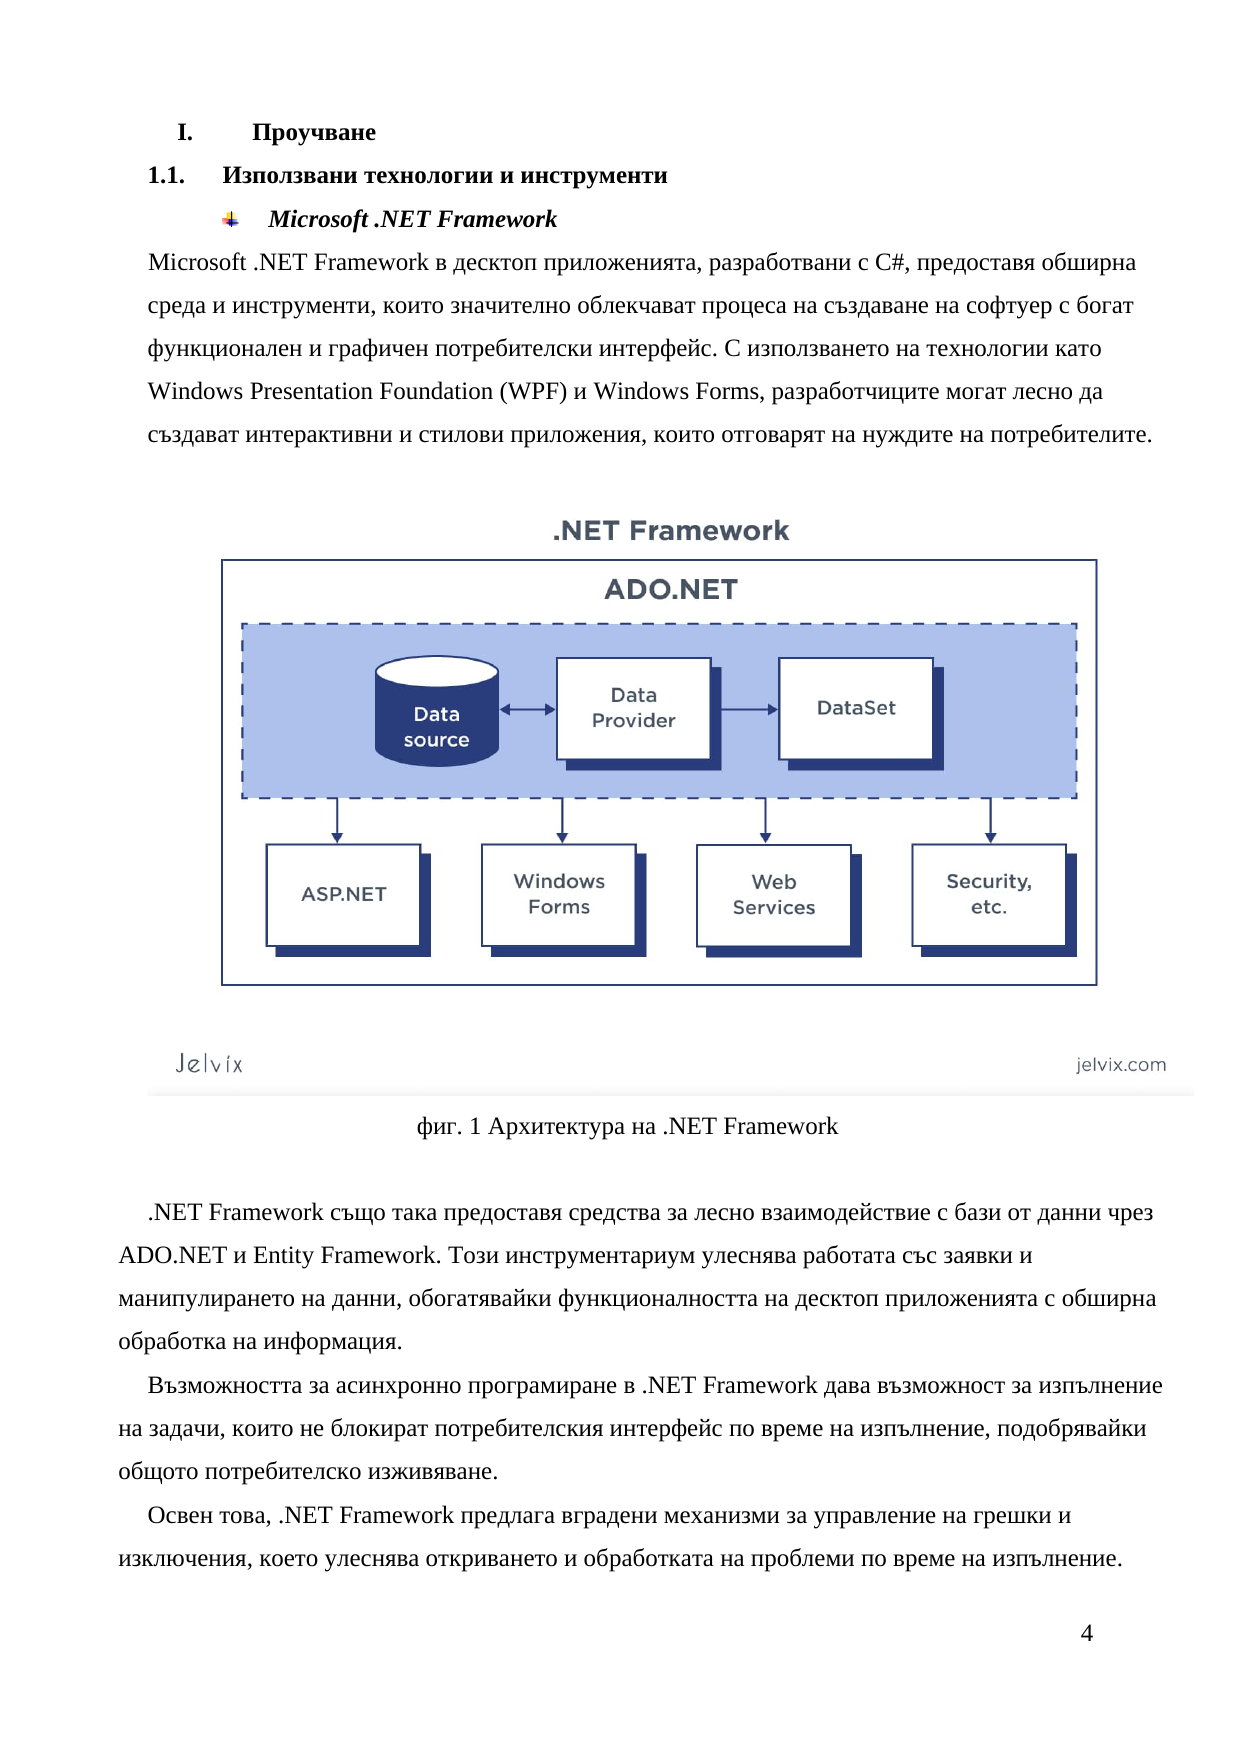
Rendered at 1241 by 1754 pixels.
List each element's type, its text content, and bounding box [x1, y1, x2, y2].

subtitle Проучване [177, 117, 1167, 146]
picture [147, 463, 1195, 1096]
text Освен това, .NET Framework предлага вградени механизми за управление на грешки и изключения, което улеснява откриването и обработката на проблеми по време на изпълнение. [118, 1500, 1167, 1572]
list Microsoft .NET Framework [147, 204, 1167, 232]
text Възможността за асинхронно програмиране в .NET Framework дава възможност за изпълнение на задачи, които не блокират потребителския интерфейс по време на изпълнение, подобрявайки общото потребителско изживяване. [118, 1370, 1167, 1485]
text .NET Framework също така предоставя средства за лесно взаимодействие с бази от данни чрез ADO.NET и Entity Framework. Този инструментариум улеснява работата със заявки и манипулирането на данни, обогатявайки функционалността на десктоп приложенията с обширна обработка на информация. [118, 1197, 1167, 1355]
text Microsoft .NET Framework в десктоп приложенията, разработвани с C#, предоставя обширна среда и инструменти, които значително облекчават процеса на създаване на софтуер с богат функционален и графичен потребителски интерфейс. С използването на технологии като Windows Presentation Foundation (WPF) и Windows Forms, разработчиците могат лесно да създават интерактивни и стилови приложения, които отговарят на нуждите на потребителите. [147, 247, 1167, 448]
list Използвани технологии и инструменти [147, 161, 1167, 189]
picture [222, 210, 239, 227]
text фиг. 1 Архитектура на .NET Framework [147, 1111, 1108, 1139]
